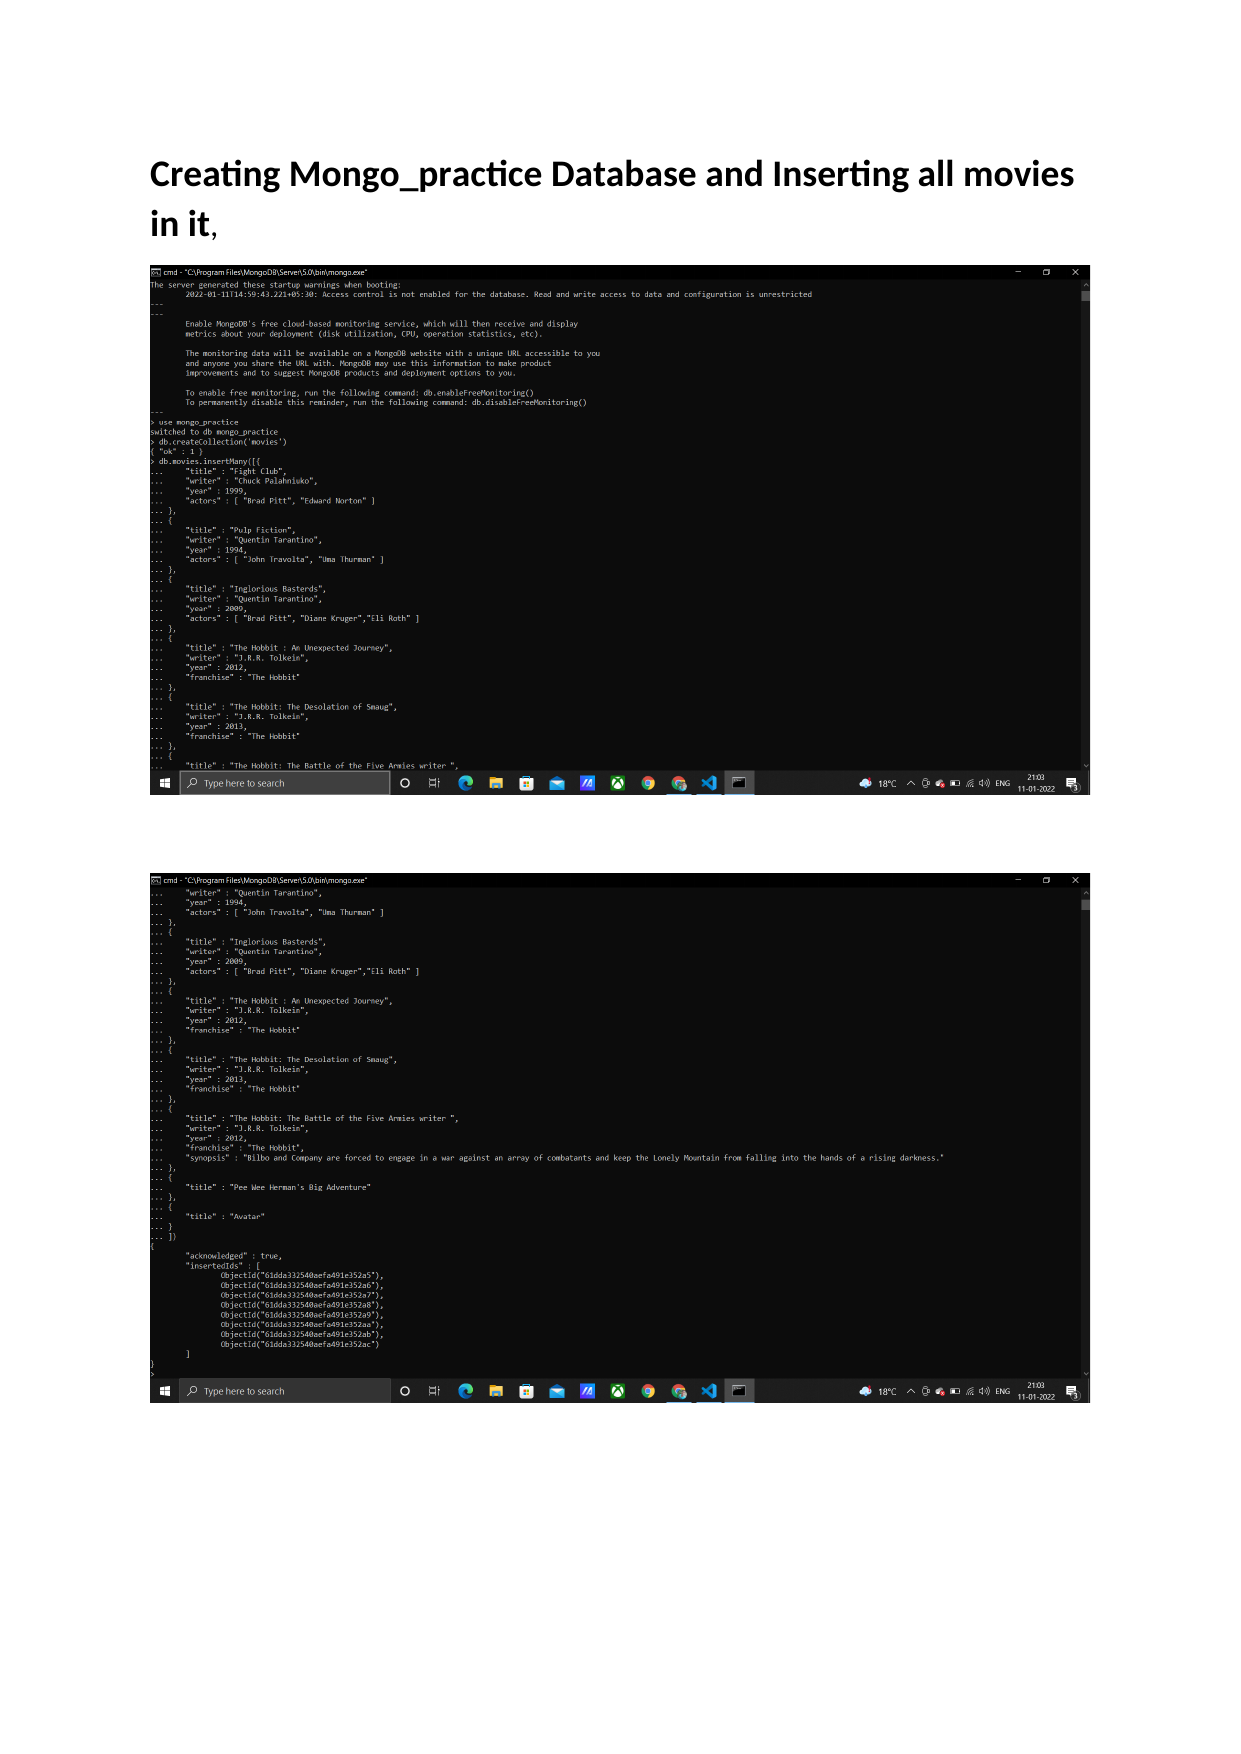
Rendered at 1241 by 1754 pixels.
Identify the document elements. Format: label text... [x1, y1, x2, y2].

picture [150, 873, 1091, 1403]
text Creating Mongo_practice Database and Inserting all movies in it, [150, 150, 1090, 245]
picture [150, 265, 1091, 795]
